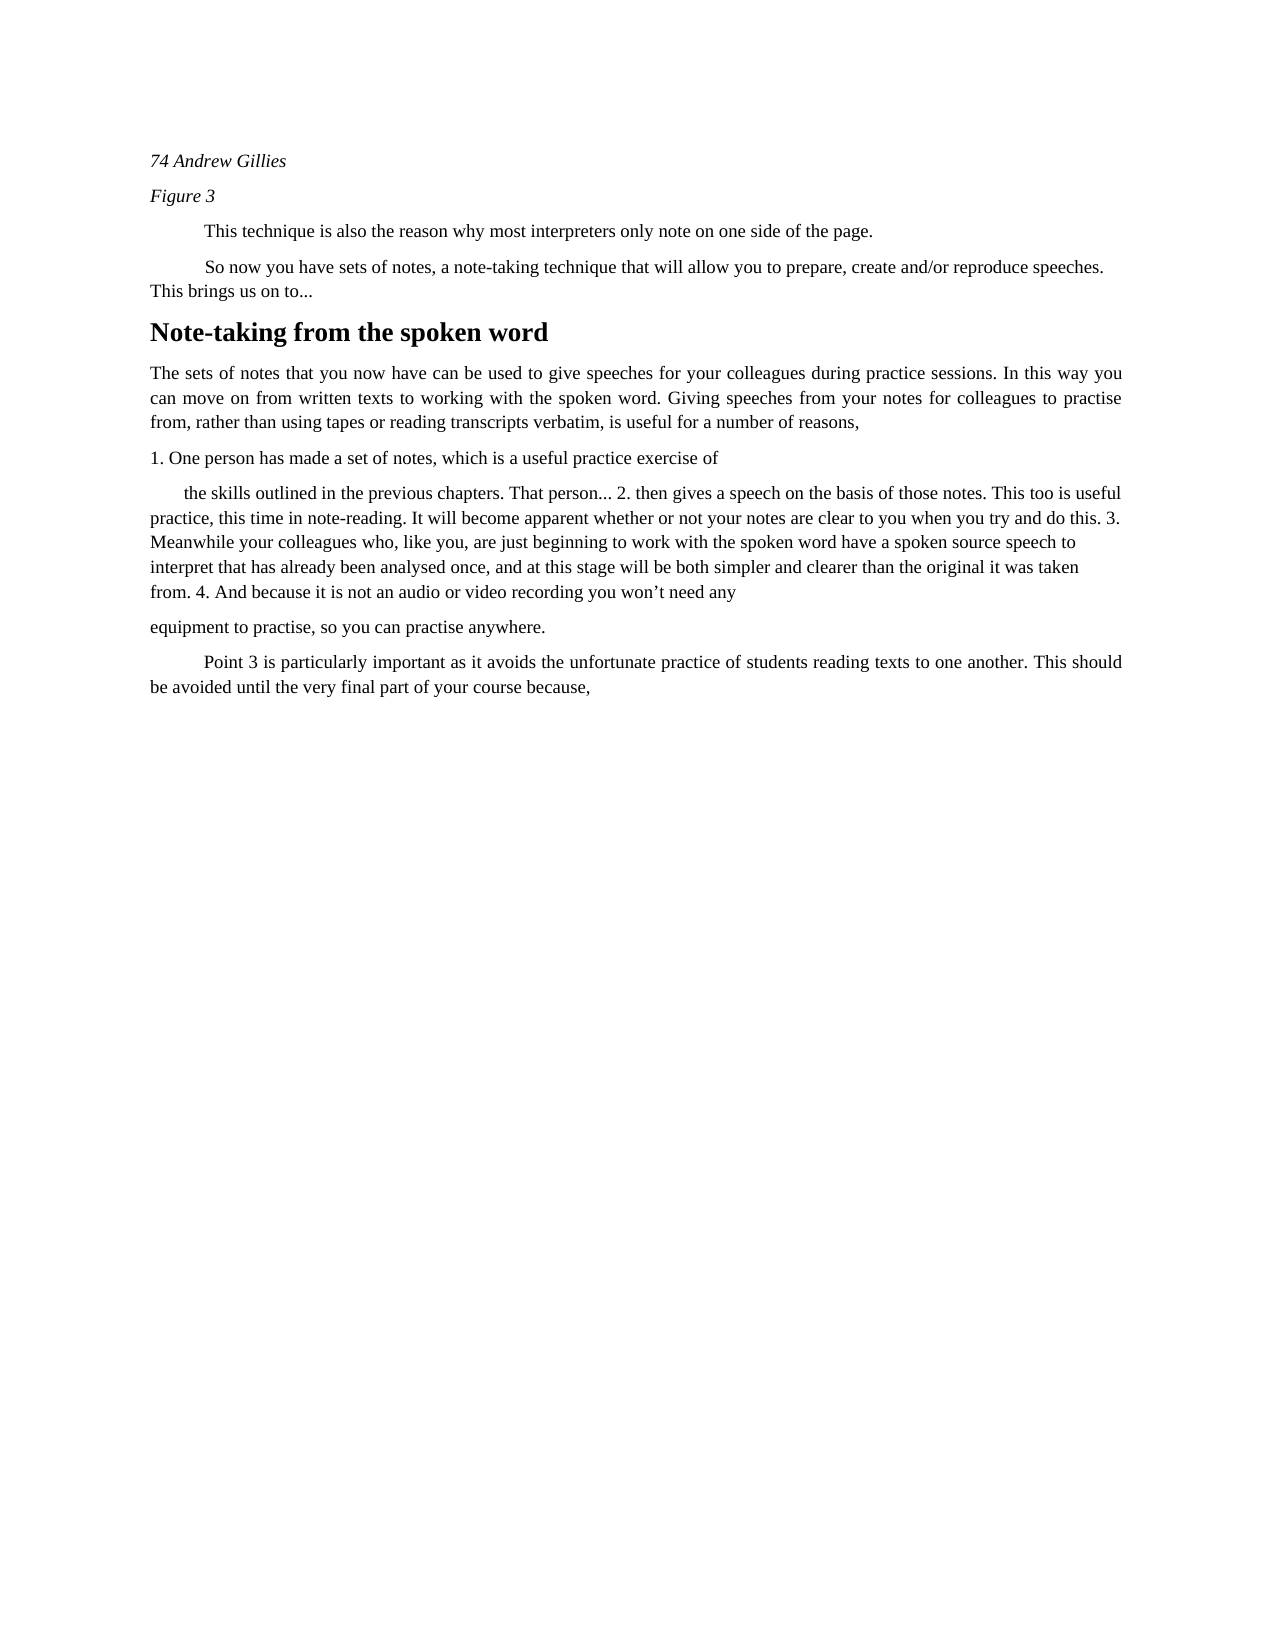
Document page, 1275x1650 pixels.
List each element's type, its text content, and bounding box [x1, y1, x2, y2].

text the skills outlined in the previous chapters. That person... 2. then gives a speech on the basis of those notes. This too is useful practice, this time in note-reading. It will become apparent whether or not your notes are clear to you when you try and do this. 3. Meanwhile your colleagues who, like you, are just beginning to work with the spoken word have a spoken source speech to interpret that has already been analysed once, and at this stage will be both simpler and clearer than the original it was taken from. 4. And because it is not an audio or video recording you won’t need any [150, 482, 1125, 602]
text The sets of notes that you now have can be used to give speeches for your colleagues during practice sessions. In this way you can move on from written texts to working with the spoken word. Giving speeches from your notes for colleagues to practise from, rather than using tapes or reading transcripts verbatim, is useful for a number of reasons, [150, 362, 1125, 433]
text So now you have sets of notes, a note-taking technique that will allow you to prepare, create and/or reproduce speeches. This brings us on to... [150, 256, 1125, 302]
text This technique is also the reason why most interpreters only note on one side of the page. [150, 220, 1125, 242]
text equipment to practise, so you can practise anywhere. [150, 616, 1125, 638]
text Note-taking from the spoken word [150, 316, 1125, 347]
text Figure 3 [150, 185, 1125, 207]
text 1. One person has made a set of notes, which is a useful practice exercise of [150, 447, 1125, 468]
text 74 Andrew Gillies [150, 150, 1125, 172]
text Point 3 is particularly important as it avoids the unfortunate practice of students reading texts to one another. This should be avoided until the very final part of your course because, [150, 651, 1125, 698]
